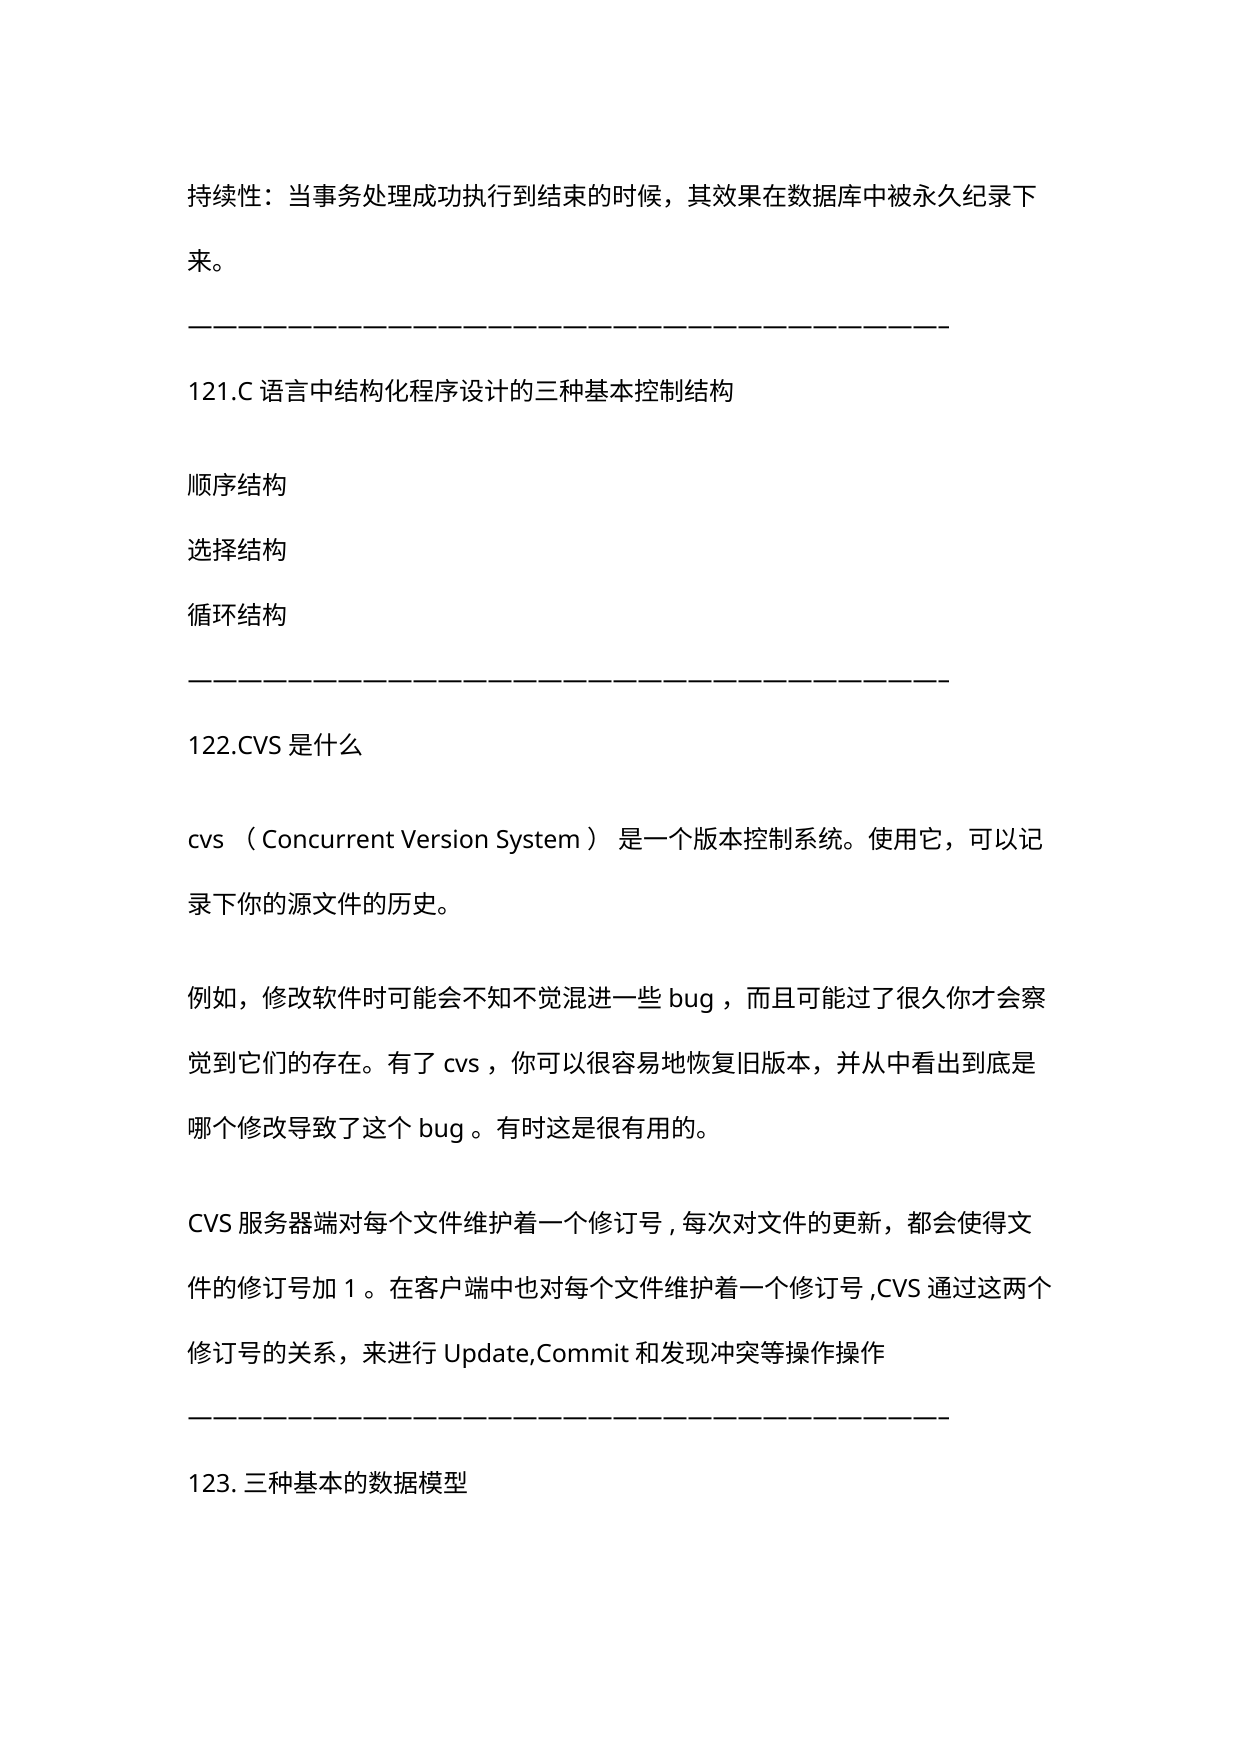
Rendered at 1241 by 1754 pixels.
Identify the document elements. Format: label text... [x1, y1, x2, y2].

text 持续性：当事务处理成功执行到结束的时候，其效果在数据库中被永久纪录下来。 ——————————————————————————————– 121.C 语言中结构化程序设计的三种基本控制结构 [187, 162, 1053, 422]
text 例如，修改软件时可能会不知不觉混进一些 bug ，而且可能过了很久你才会察觉到它们的存在。有了 cvs ，你可以很容易地恢复旧版本，并从中看出到底是哪个修改导致了这个 bug 。有时这是很有用的。 [187, 964, 1053, 1159]
text CVS 服务器端对每个文件维护着一个修订号 , 每次对文件的更新，都会使得文件的修订号加 1 。在客户端中也对每个文件维护着一个修订号 ,CVS 通过这两个修订号的关系，来进行 Update,Commit 和发现冲突等操作操作 ——————————————————————————————– 123. 三种基本的数据模型 [187, 1189, 1053, 1514]
text 顺序结构 选择结构 循环结构 ——————————————————————————————– 122.CVS 是什么 [187, 451, 1053, 776]
text cvs （ Concurrent Version System ） 是一个版本控制系统。使用它，可以记录下你的源文件的历史。 [187, 805, 1053, 935]
